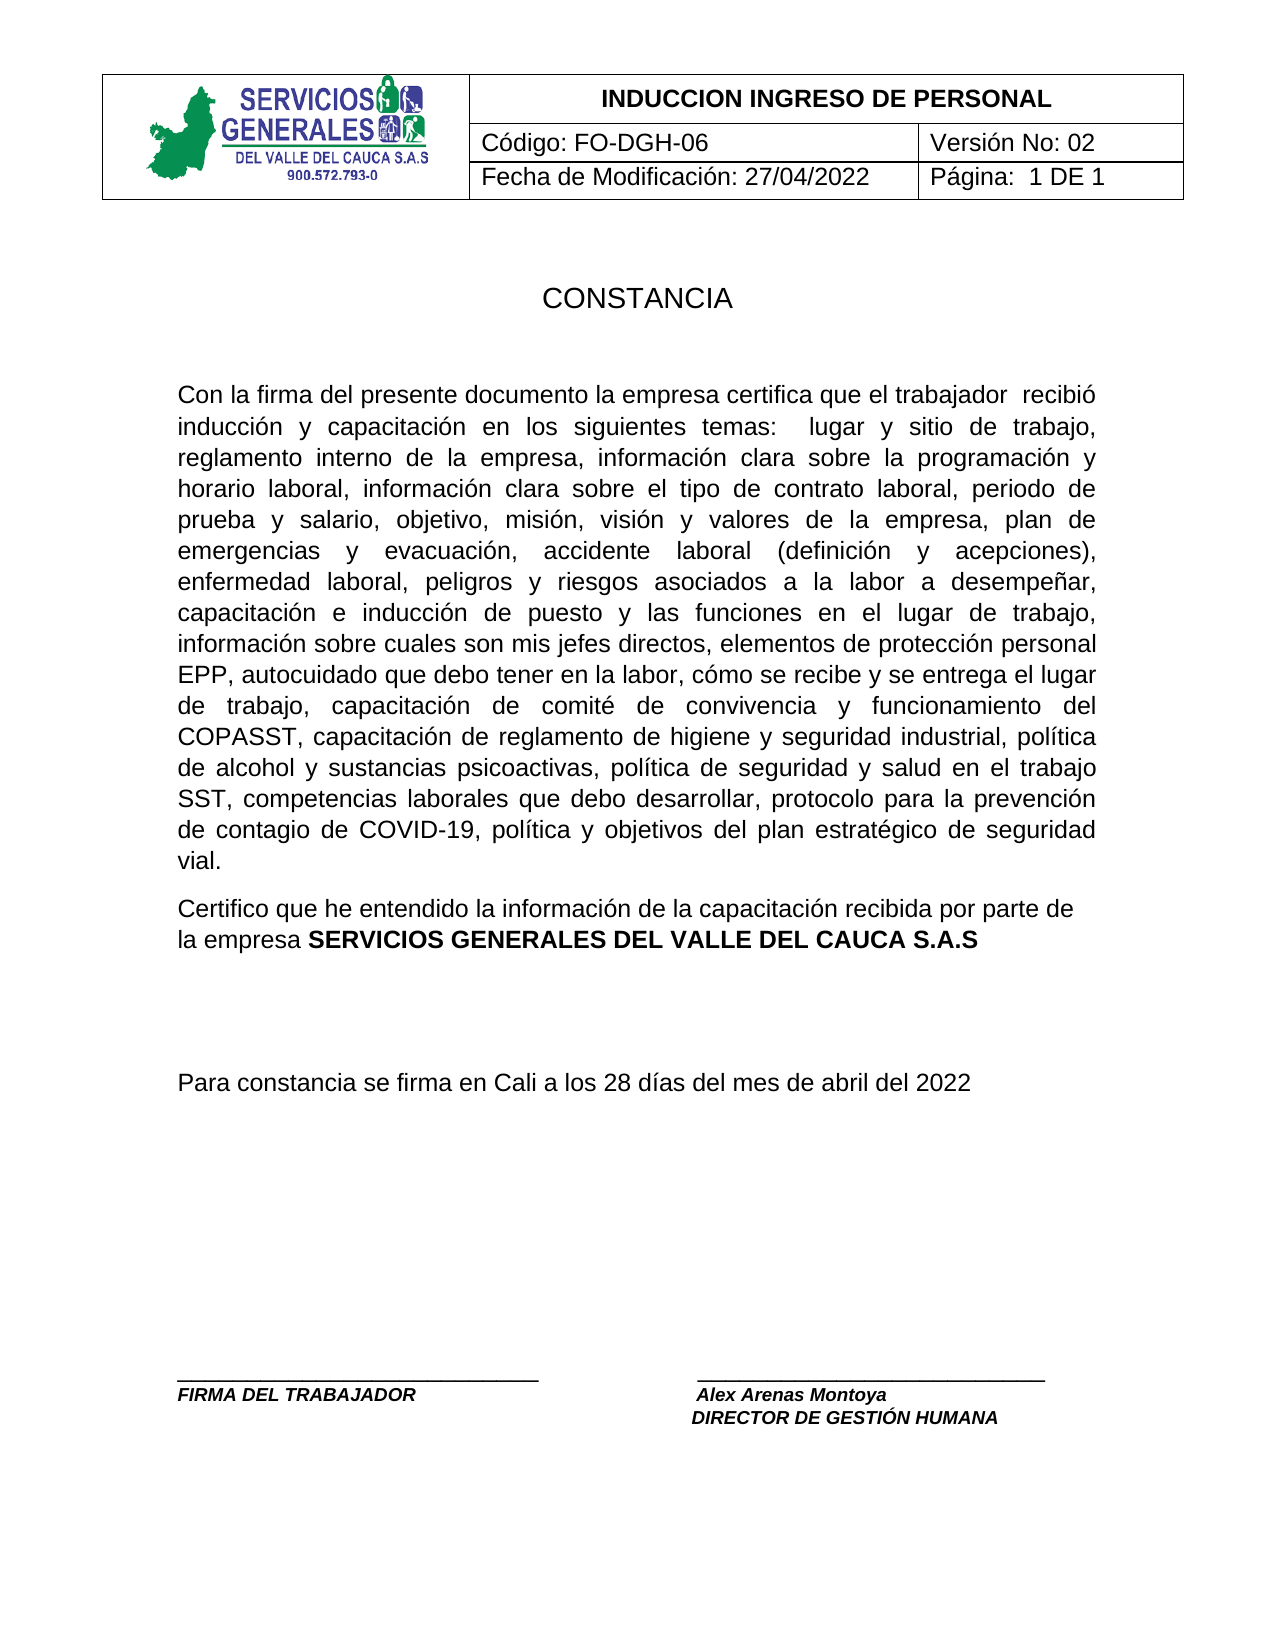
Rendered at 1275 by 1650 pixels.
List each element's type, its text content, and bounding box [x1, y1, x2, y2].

text Certifico que he entendido la información de la capacitación recibida por parte de la empresa SERVICIOS GENERALES DEL VALLE DEL CAUCA S.A.S [177, 894, 1098, 954]
text CONSTANCIA [177, 281, 1098, 314]
text Para constancia se firma en Cali a los 28 días del mes de abril del 2022 [177, 1068, 1098, 1097]
picture [144, 74, 429, 184]
text __________________________ _________________________ FIRMA DEL TRABAJADOR Alex Arenas Montoya [177, 1353, 1098, 1406]
text DIRECTOR DE GESTIÓN HUMANA [177, 1407, 1098, 1429]
text Con la firma del presente documento la empresa certifica que el trabajador recibió inducción y capacitación en los siguientes temas: lugar y sitio de trabajo, reglamento interno de la empresa, información clara sobre la programación y horario laboral, información clara sobre el tipo de contrato laboral, periodo de prueba y salario, objetivo, misión, visión y valores de la empresa, plan de emergencias y evacuación, accidente laboral (definición y acepciones), enfermedad laboral, peligros y riesgos asociados a la labor a desempeñar, capacitación e inducción de puesto y las funciones en el lugar de trabajo, información sobre cuales son mis jefes directos, elementos de protección personal EPP, autocuidado que debo tener en la labor, cómo se recibe y se entrega el lugar de trabajo, capacitación de comité de convivencia y funcionamiento del COPASST, capacitación de reglamento de higiene y seguridad industrial, política de alcohol y sustancias psicoactivas, política de seguridad y salud en el trabajo SST, competencias laborales que debo desarrollar, protocolo para la prevención de contagio de COVID-19, política y objetivos del plan estratégico de seguridad vial. [177, 381, 1098, 875]
